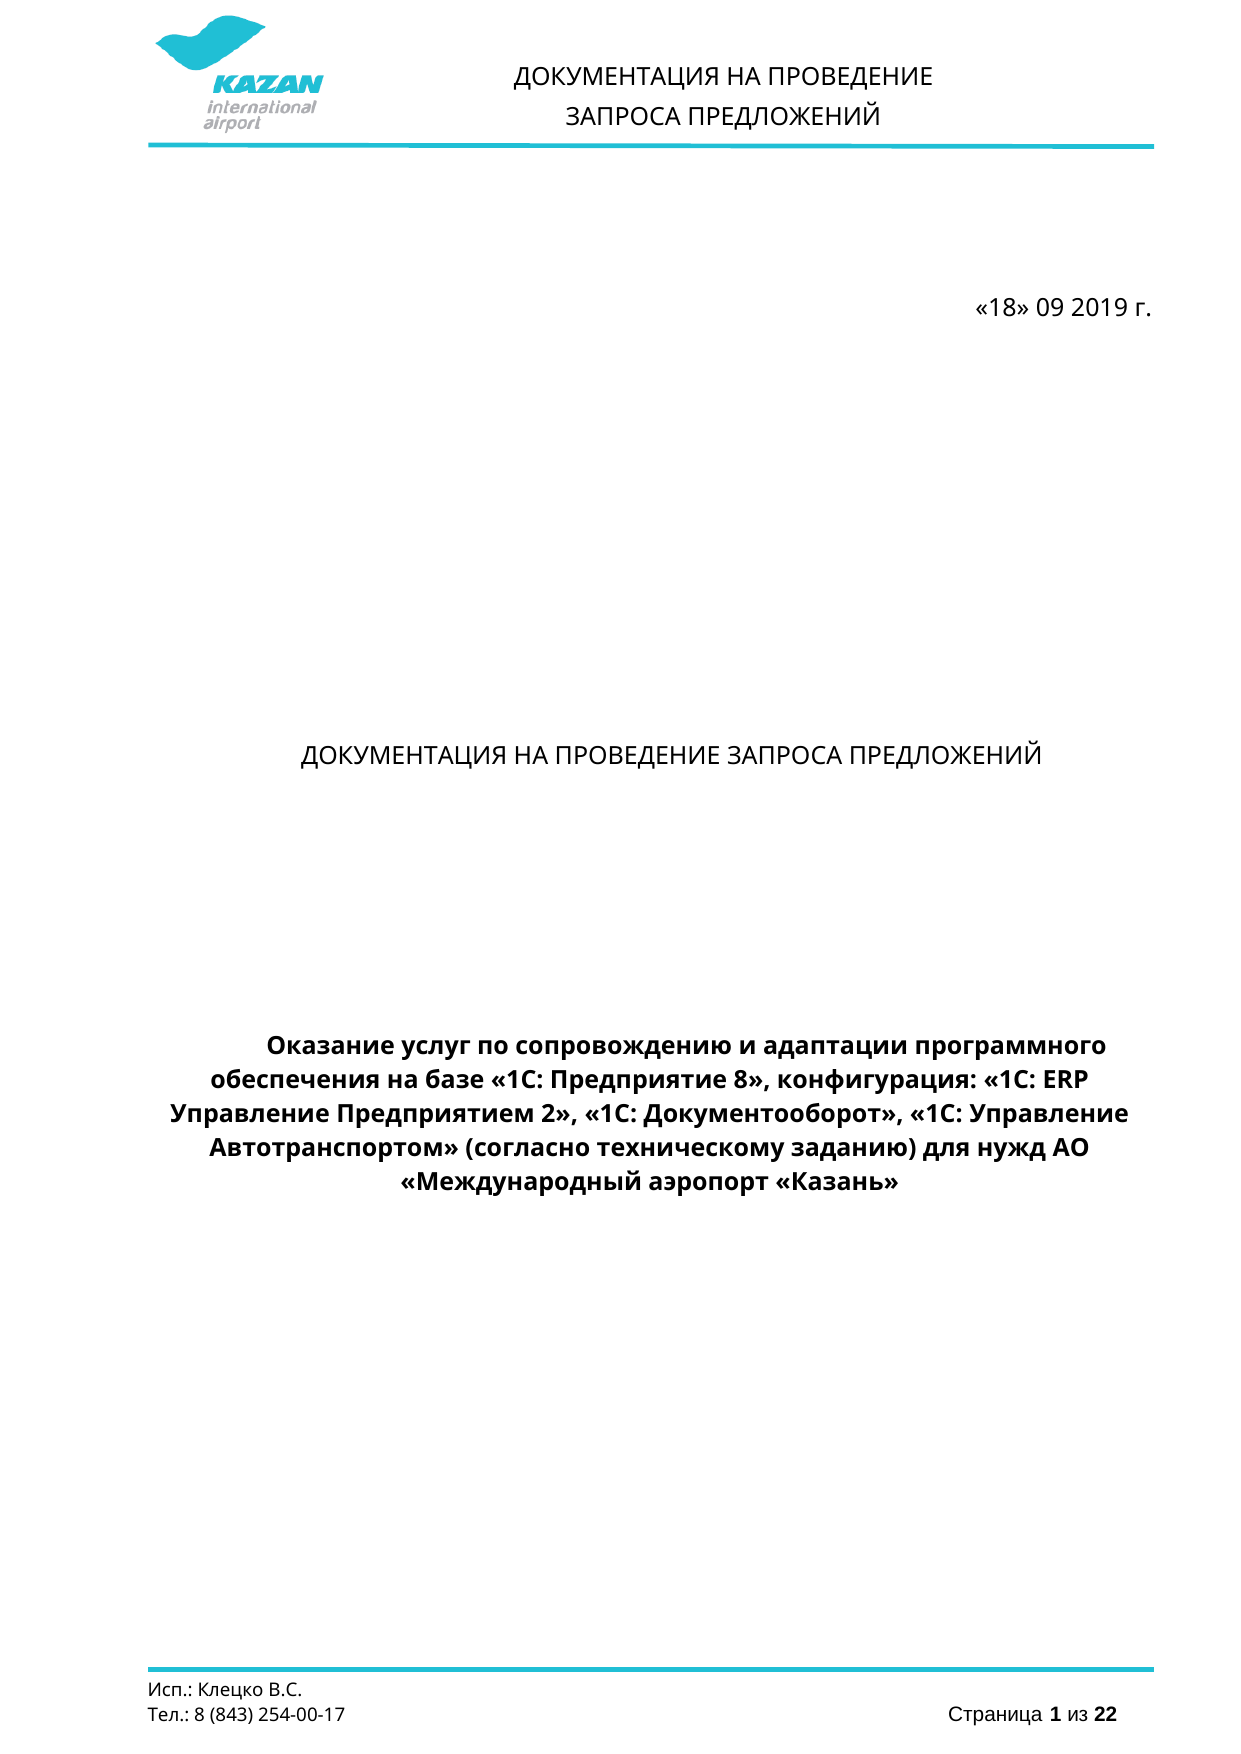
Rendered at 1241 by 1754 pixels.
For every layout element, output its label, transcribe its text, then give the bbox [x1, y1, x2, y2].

text Оказание услуг по сопровождению и адаптации программного обеспечения на базе «1С: Предприятие 8», конфигурация: «1С: ERP Управление Предприятием 2», «1С: Документооборот», «1С: Управление Автотранспортом» (согласно техническому заданию) для нужд АО «Международный аэропорт «Казань» [147, 1028, 1152, 1198]
text «18» 09 2019 г. [679, 289, 1152, 323]
picture [149, 1, 334, 139]
text ДОКУМЕНТАЦИЯ НА ПРОВЕДЕНИЕ ЗАПРОСА ПРЕДЛОЖЕНИЙ [147, 737, 1108, 771]
